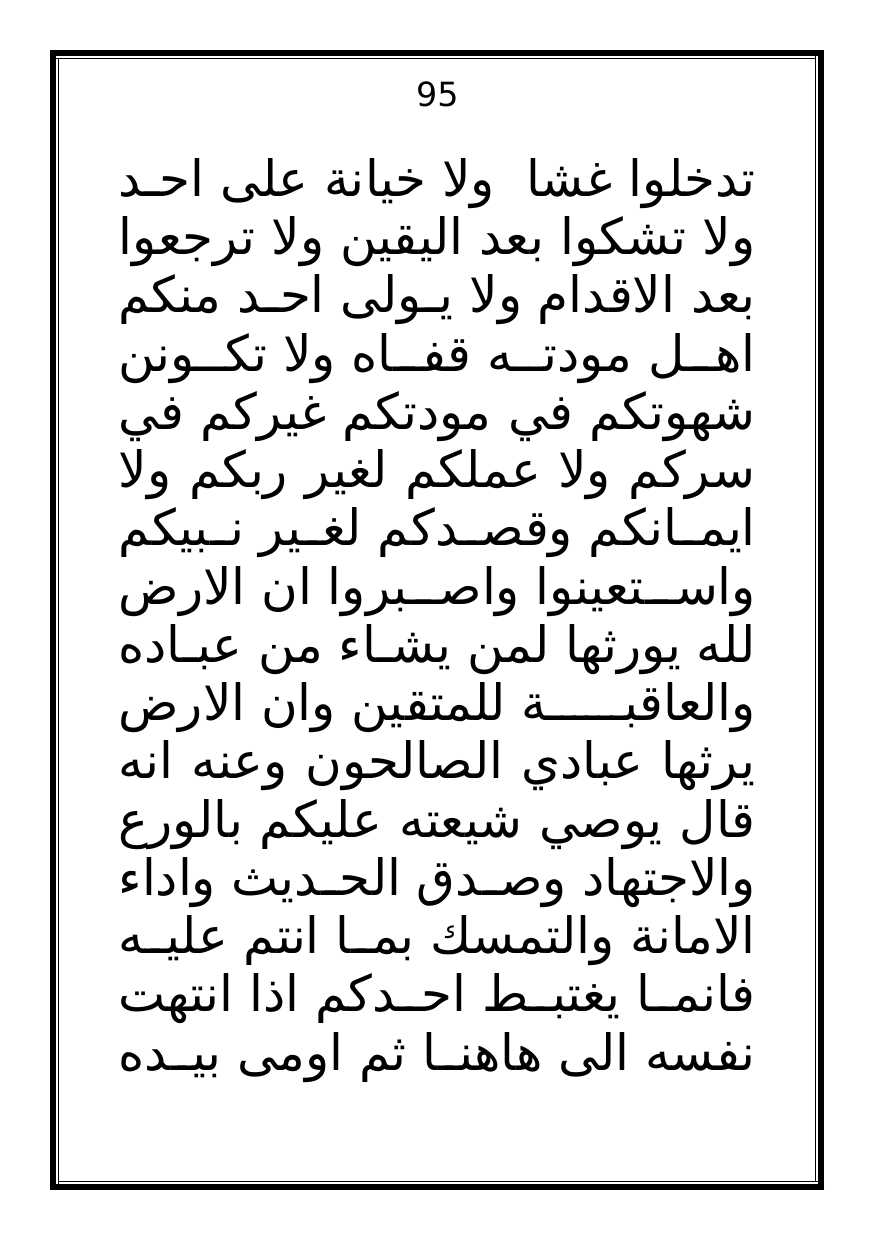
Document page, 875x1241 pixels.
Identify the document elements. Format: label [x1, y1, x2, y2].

text [118, 150, 756, 1082]
